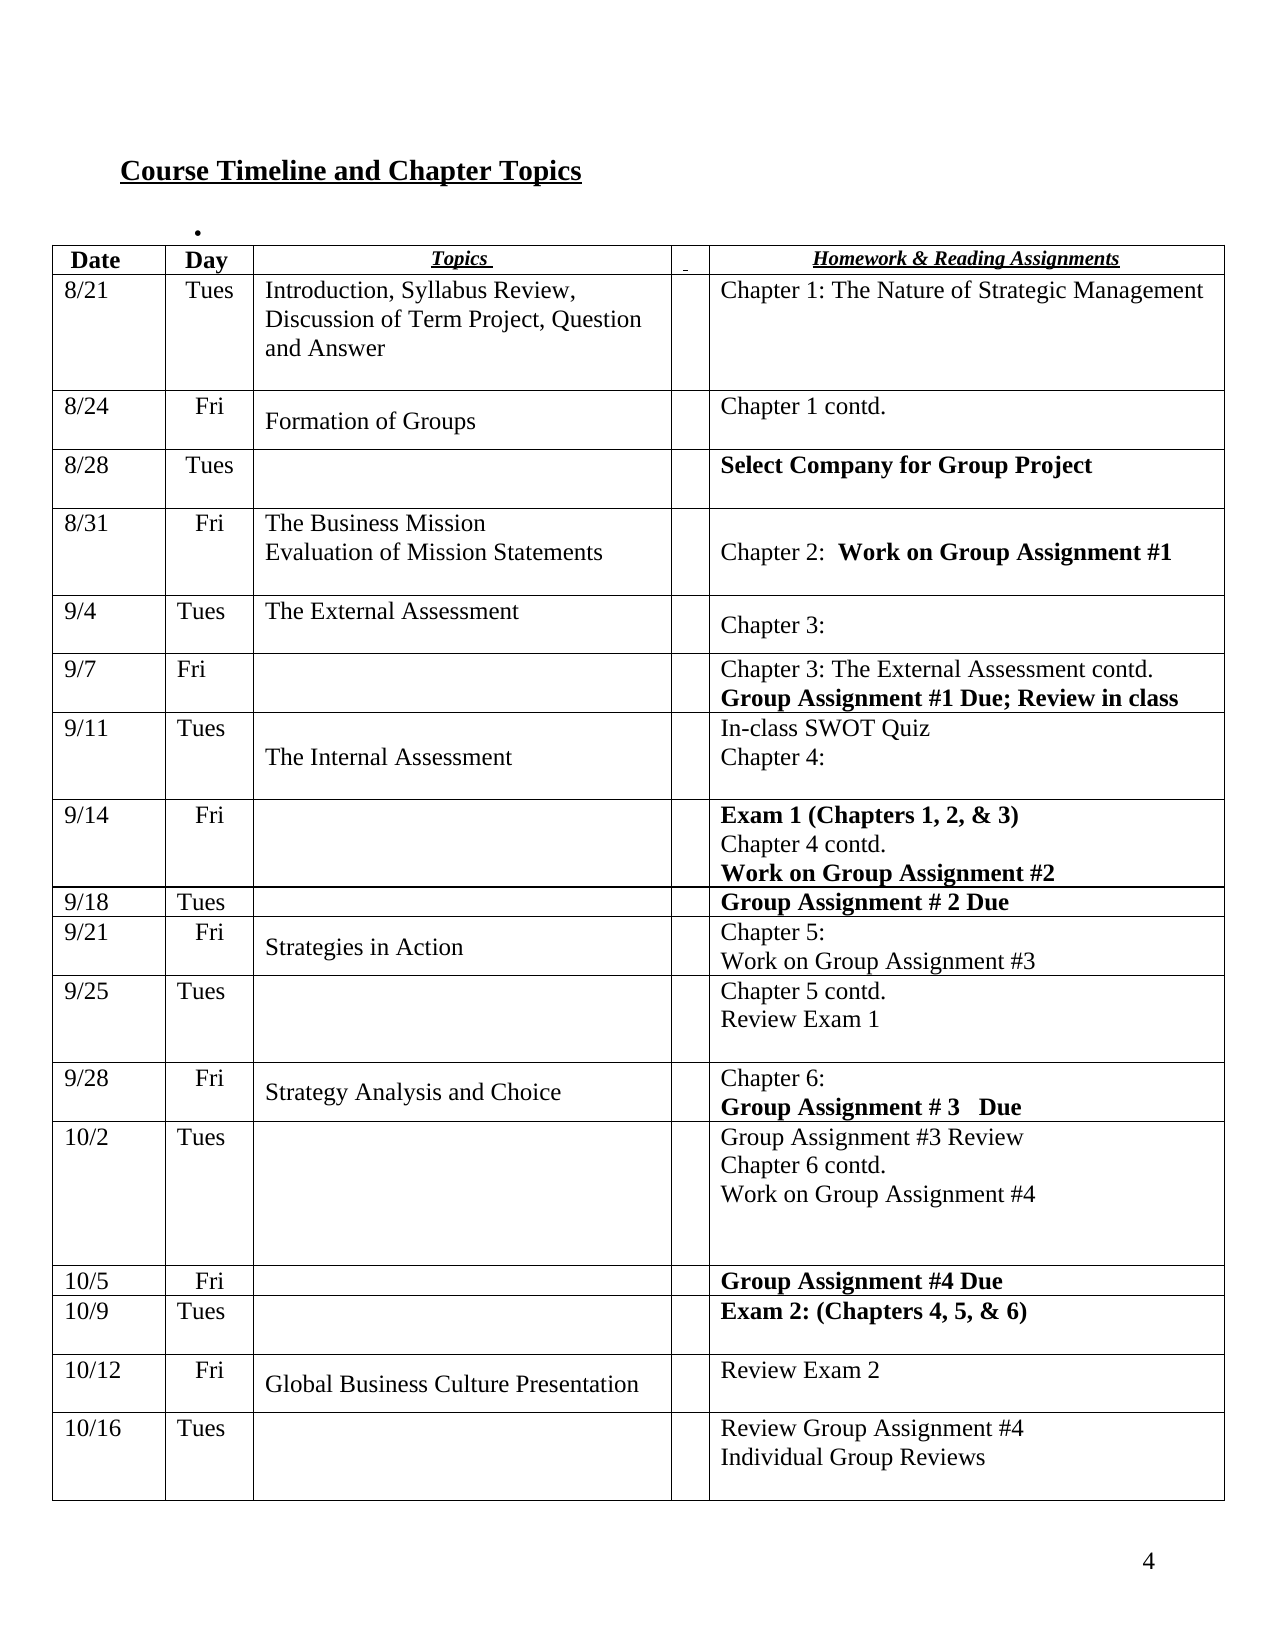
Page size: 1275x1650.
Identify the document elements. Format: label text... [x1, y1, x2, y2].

table_cell Tues [166, 275, 253, 390]
table_cell Chapter 1 contd. [710, 391, 1224, 449]
table_cell 9/4 [53, 596, 165, 653]
table_cell 9/25 [53, 976, 165, 1062]
table_cell Review Exam 2 [710, 1355, 1224, 1412]
table_cell Fri [166, 1266, 253, 1295]
table_cell 8/21 [53, 275, 165, 390]
table_cell Review Group Assignment #4 Individual Group Reviews [710, 1413, 1224, 1499]
table_cell 8/28 [53, 450, 165, 507]
table_cell [672, 1296, 709, 1354]
table_cell The External Assessment [254, 596, 671, 653]
table_cell 10/12 [53, 1355, 165, 1412]
table_cell 9/11 [53, 713, 165, 799]
table_cell [672, 1355, 709, 1412]
table_cell 9/21 [53, 917, 165, 975]
table_cell 10/9 [53, 1296, 165, 1354]
table_cell Chapter 1: The Nature of Strategic Management [710, 275, 1224, 390]
table_cell Fri [166, 509, 253, 595]
table_cell [254, 1296, 671, 1354]
table_header Day [166, 246, 253, 274]
table_cell The Business Mission Evaluation of Mission Statements [254, 509, 671, 595]
table_cell Fri [166, 1063, 253, 1121]
table_header Topics [254, 246, 671, 274]
table_cell Formation of Groups [254, 391, 671, 449]
table_cell Chapter 2: Work on Group Assignment #1 [710, 509, 1224, 595]
table_cell Fri [166, 917, 253, 975]
table_cell Chapter 3: [710, 596, 1224, 653]
table_cell Tues [166, 596, 253, 653]
table_cell 10/2 [53, 1122, 165, 1265]
table_cell Tues [166, 1296, 253, 1354]
table_cell [672, 1413, 709, 1499]
table_cell Select Company for Group Project [710, 450, 1224, 507]
table_cell [254, 654, 671, 712]
table_cell [672, 976, 709, 1062]
table_cell 9/7 [53, 654, 165, 712]
table_cell [672, 800, 709, 886]
table_cell [672, 888, 709, 916]
table_cell Tues [166, 1413, 253, 1499]
table_cell Chapter 5: Work on Group Assignment #3 [710, 917, 1224, 975]
table_cell 8/24 [53, 391, 165, 449]
table_cell [672, 509, 709, 595]
table_cell The Internal Assessment [254, 713, 671, 799]
table_cell 8/31 [53, 509, 165, 595]
table_cell [672, 450, 709, 507]
table_cell Tues [166, 450, 253, 507]
table_cell Exam 1 (Chapters 1, 2, & 3) Chapter 4 contd. Work on Group Assignment #2 [710, 800, 1224, 886]
table_header Date [53, 246, 165, 274]
table_cell Tues [166, 713, 253, 799]
table_cell 9/14 [53, 800, 165, 886]
table_cell [672, 1063, 709, 1121]
table_cell [672, 713, 709, 799]
table_cell Fri [166, 800, 253, 886]
table_cell Introduction, Syllabus Review, Discussion of Term Project, Question and Answer [254, 275, 671, 390]
table_cell 10/16 [53, 1413, 165, 1499]
table_cell Fri [166, 391, 253, 449]
table_cell Tues [166, 976, 253, 1062]
table_cell [254, 800, 671, 886]
table_cell Fri [166, 1355, 253, 1412]
table_cell [254, 450, 671, 507]
table_cell Tues [166, 888, 253, 916]
table_cell [254, 976, 671, 1062]
table_cell Strategies in Action [254, 917, 671, 975]
table_cell Fri [166, 654, 253, 712]
table_cell Chapter 3: The External Assessment contd. Group Assignment #1 Due; Review in class [710, 654, 1224, 712]
table_cell [254, 1122, 671, 1265]
table_cell Global Business Culture Presentation [254, 1355, 671, 1412]
table_cell [254, 1266, 671, 1295]
table_cell Exam 2: (Chapters 4, 5, & 6) [710, 1296, 1224, 1354]
table_header [672, 246, 709, 274]
table_cell [672, 917, 709, 975]
table_cell [672, 654, 709, 712]
table_cell [254, 888, 671, 916]
table_cell Group Assignment # 2 Due [710, 888, 1224, 916]
table_cell Chapter 5 contd. Review Exam 1 [710, 976, 1224, 1062]
table_cell [672, 1266, 709, 1295]
table_cell Strategy Analysis and Choice [254, 1063, 671, 1121]
table_cell [672, 1122, 709, 1265]
table_cell 9/28 [53, 1063, 165, 1121]
table_cell Group Assignment #3 Review Chapter 6 contd. Work on Group Assignment #4 [710, 1122, 1224, 1265]
table_cell In-class SWOT Quiz Chapter 4: [710, 713, 1224, 799]
table_cell Tues [166, 1122, 253, 1265]
table_cell [672, 275, 709, 390]
table_cell Group Assignment #4 Due [710, 1266, 1224, 1295]
table_cell Chapter 6: Group Assignment # 3 Due [710, 1063, 1224, 1121]
table_cell 9/18 [53, 888, 165, 916]
table_header Homework & Reading Assignments [710, 246, 1224, 274]
table_cell [672, 391, 709, 449]
table_cell 10/5 [53, 1266, 165, 1295]
table_cell [672, 596, 709, 653]
subtitle Course Timeline and Chapter Topics [120, 153, 1155, 187]
table_cell [254, 1413, 671, 1499]
